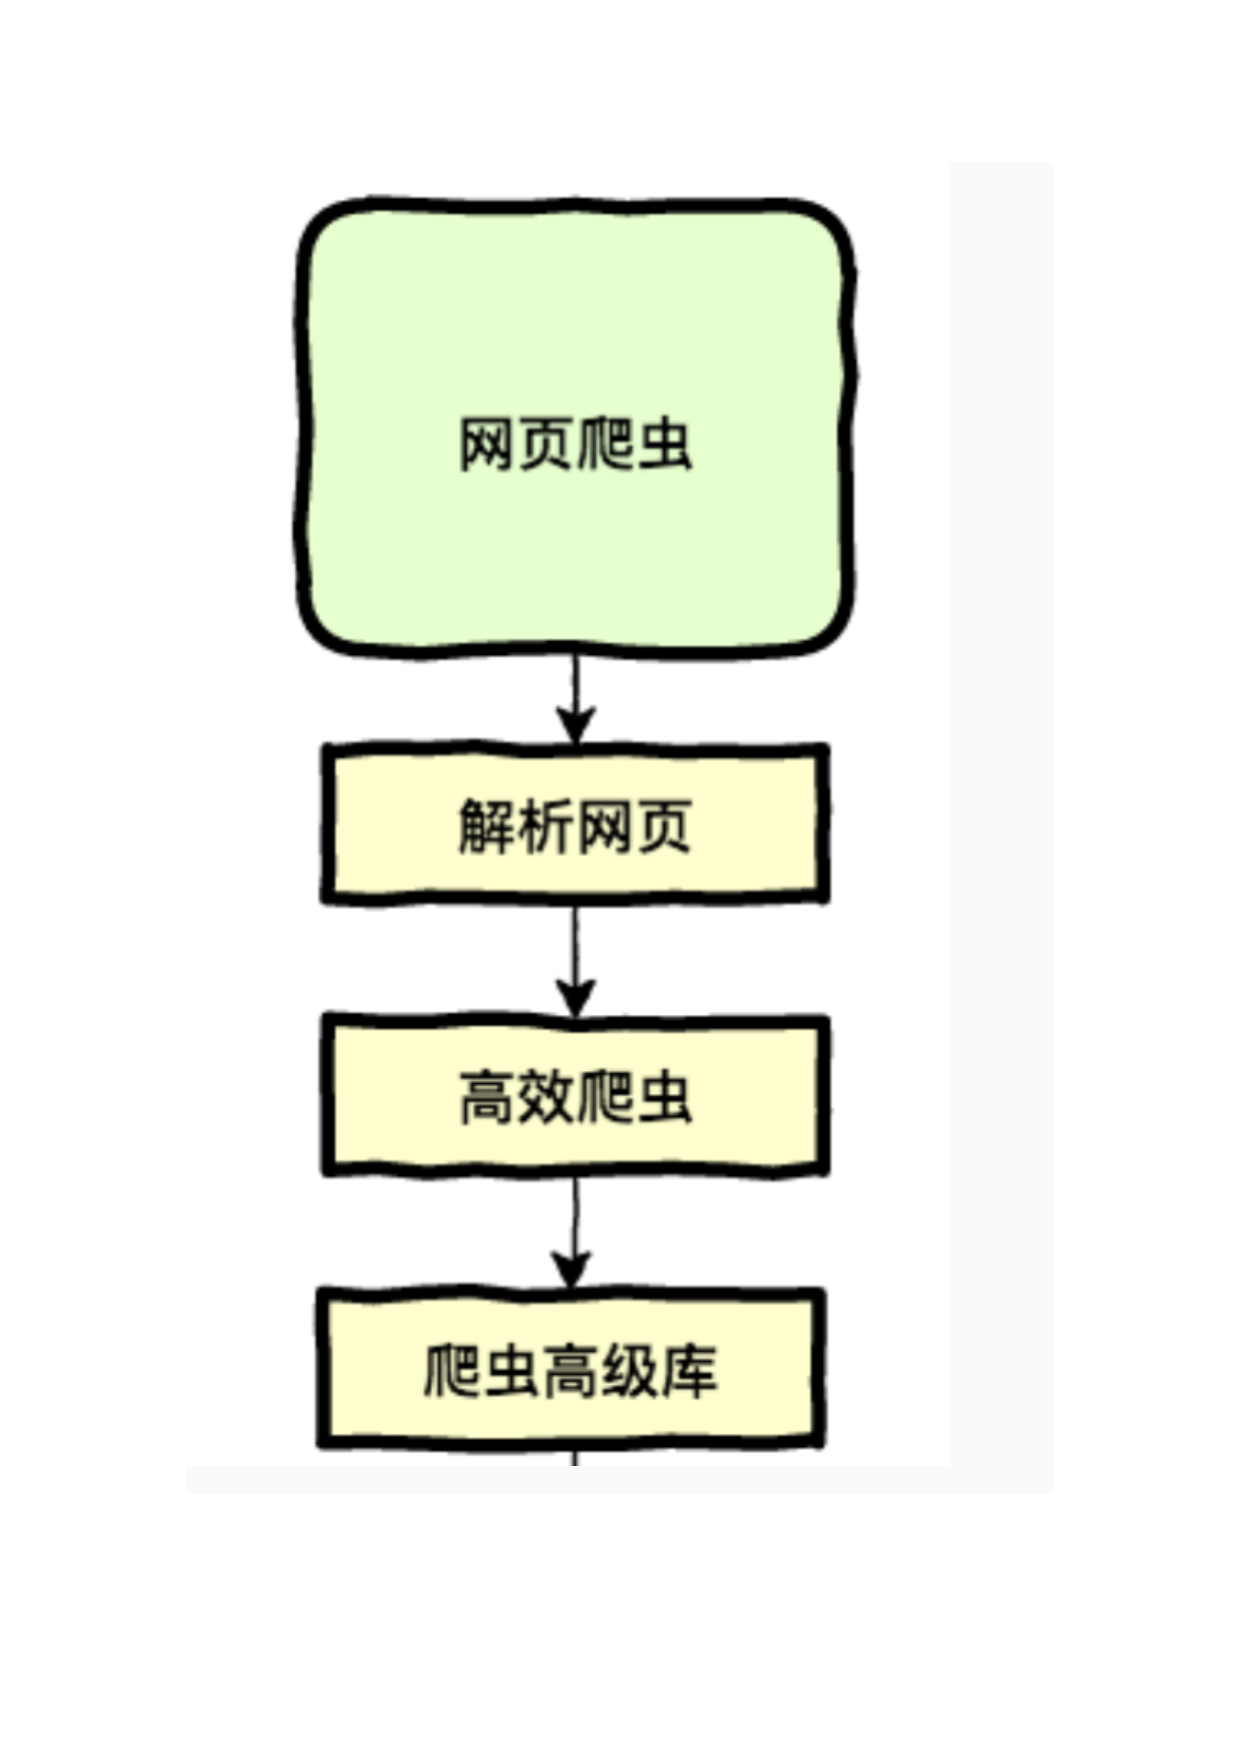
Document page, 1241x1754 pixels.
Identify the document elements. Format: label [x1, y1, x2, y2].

picture [187, 162, 949, 1466]
